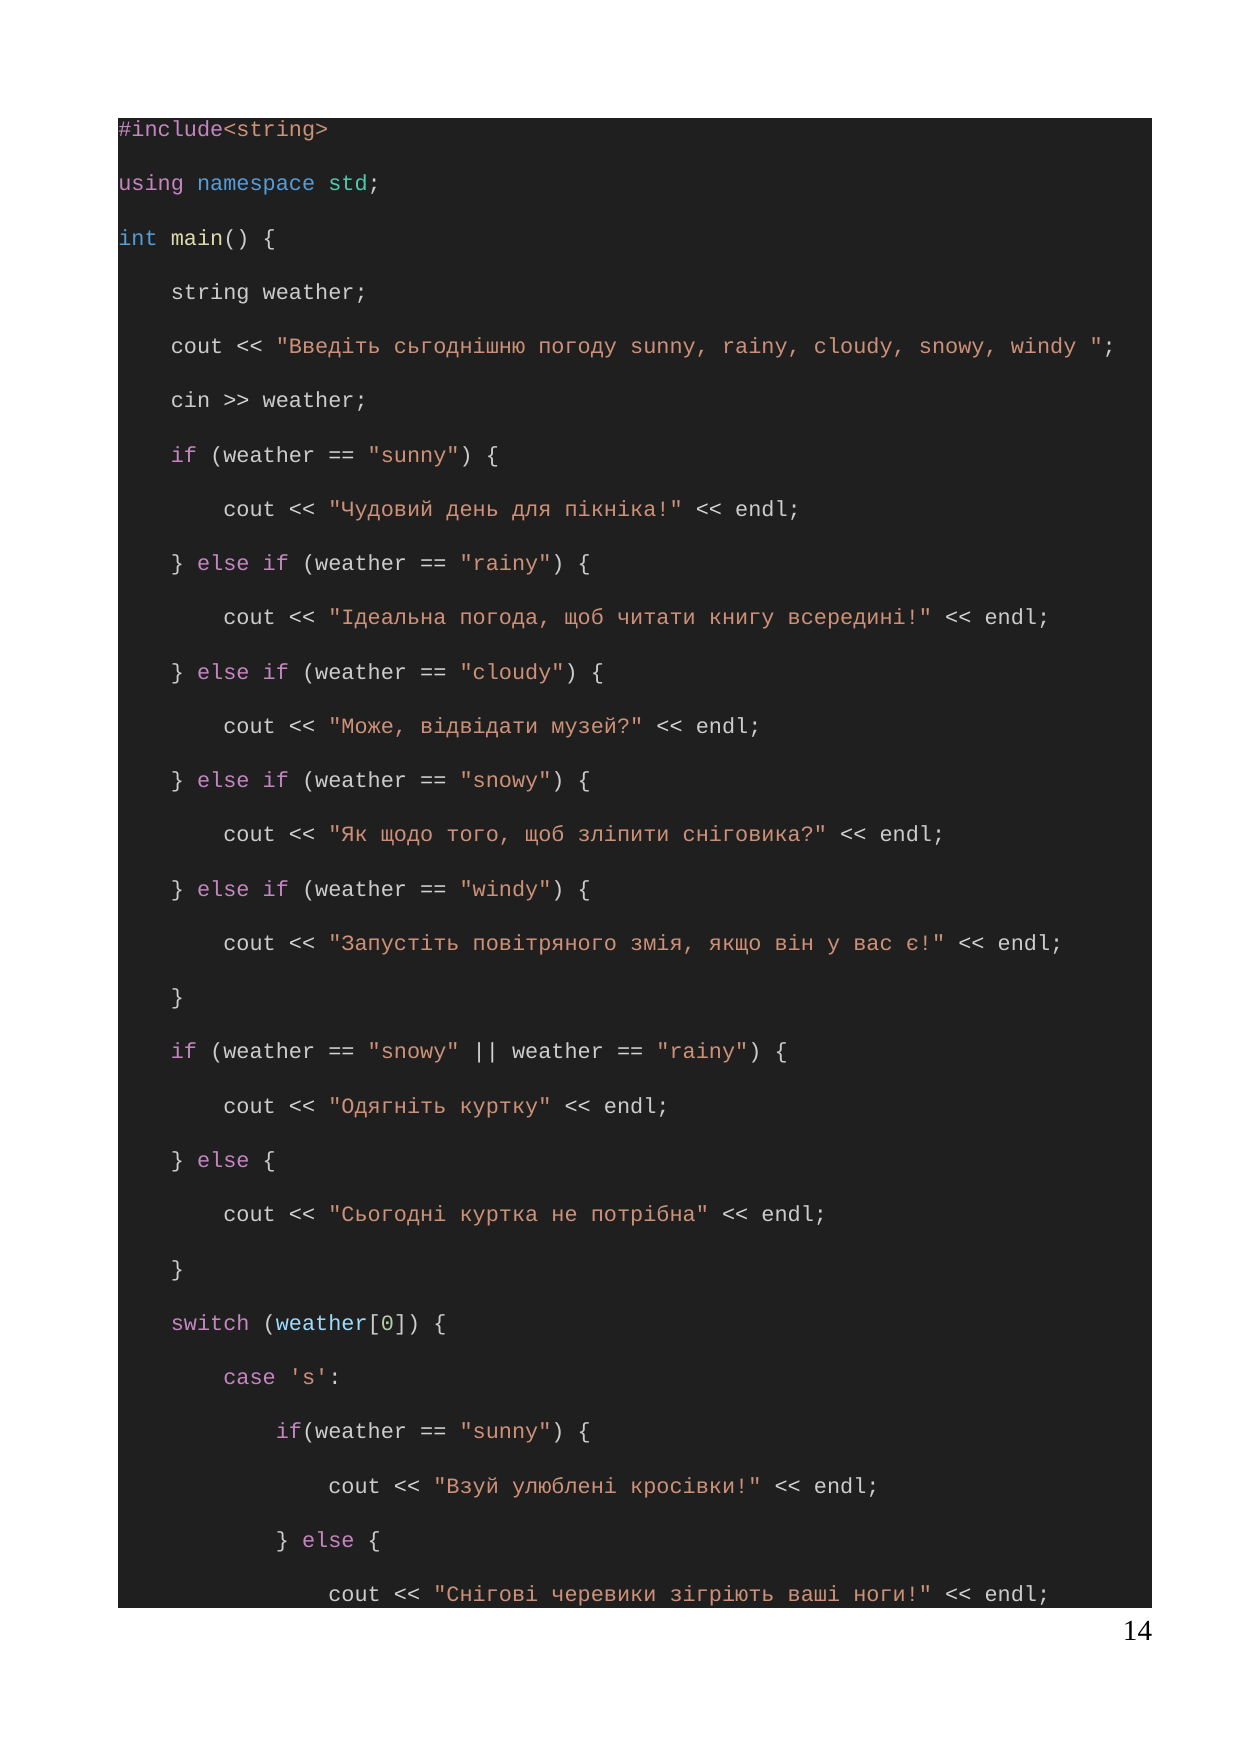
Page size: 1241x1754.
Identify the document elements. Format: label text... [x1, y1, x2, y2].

text } else if (weather == "cloudy") { [118, 661, 1152, 686]
text cout << "Взуй улюблені кросівки!" << endl; [118, 1475, 1152, 1500]
text cout << "Може, відвідати музей?" << endl; [118, 715, 1152, 740]
text using namespace std; [118, 172, 1152, 197]
text } else { [118, 1529, 1152, 1554]
text if (weather == "sunny") { [118, 444, 1152, 468]
text #include<string> [118, 118, 1152, 143]
text if(weather == "sunny") { [118, 1421, 1152, 1445]
text int main() { [118, 227, 1152, 251]
text } else if (weather == "snowy") { [118, 769, 1152, 794]
text cout << "Чудовий день для пікніка!" << endl; [118, 498, 1152, 523]
text cout << "Снігові черевики зігріють ваші ноги!" << endl; [118, 1583, 1152, 1608]
text cout << "Ідеальна погода, щоб читати книгу всередині!" << endl; [118, 607, 1152, 631]
text cout << "Як щодо того, щоб зліпити сніговика?" << endl; [118, 824, 1152, 848]
text case 's': [118, 1366, 1152, 1391]
text cout << "Введіть сьгоднішню погоду sunny, rainy, cloudy, snowy, windy "; [118, 335, 1152, 360]
text switch (weather[0]) { [118, 1312, 1152, 1337]
text cout << "Одягніть куртку" << endl; [118, 1095, 1152, 1120]
text } else if (weather == "rainy") { [118, 552, 1152, 577]
text } [118, 986, 1152, 1011]
text } else if (weather == "windy") { [118, 878, 1152, 903]
text cout << "Сьогодні куртка не потрібна" << endl; [118, 1203, 1152, 1228]
text string weather; [118, 281, 1152, 306]
text } else { [118, 1149, 1152, 1174]
text cin >> weather; [118, 389, 1152, 414]
text if (weather == "snowy" || weather == "rainy") { [118, 1041, 1152, 1066]
text } [118, 1258, 1152, 1283]
text cout << "Запустіть повітряного змія, якщо він у вас є!" << endl; [118, 932, 1152, 957]
